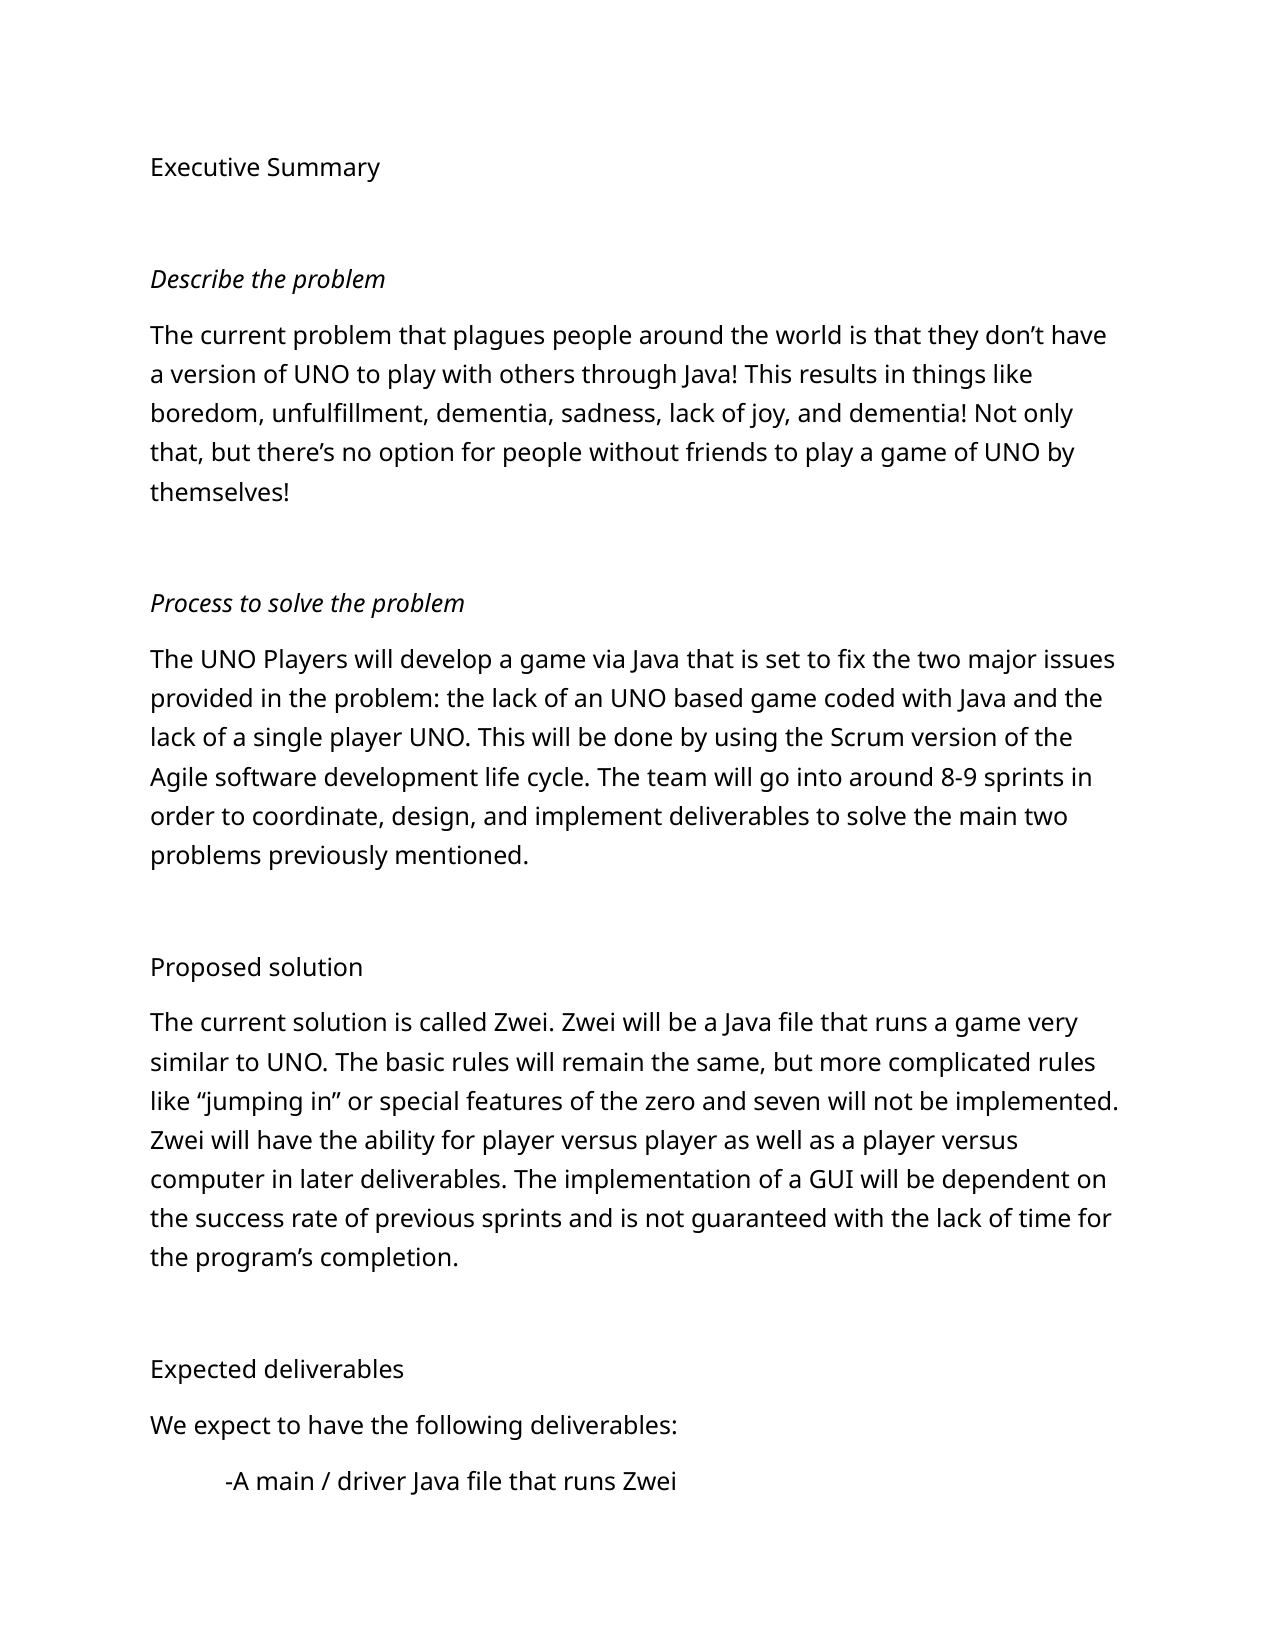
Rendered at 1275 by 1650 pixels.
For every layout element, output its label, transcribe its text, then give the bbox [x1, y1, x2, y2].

text Proposed solution [150, 949, 1125, 983]
text The current problem that plagues people around the world is that they don’t have a version of UNO to play with others through Java! This results in things like boredom, unfulfillment, dementia, sadness, lack of joy, and dementia! Not only that, but there’s no option for people without friends to play a game of UNO by themselves! [150, 317, 1125, 508]
text -A main / driver Java file that runs Zwei [150, 1463, 1125, 1497]
text The UNO Players will develop a game via Java that is set to fix the two major issues provided in the problem: the lack of an UNO based game coded with Java and the lack of a single player UNO. This will be done by using the Scrum version of the Agile software development life cycle. The team will go into around 8-9 sprints in order to coordinate, design, and implement deliverables to solve the main two problems previously mentioned. [150, 642, 1125, 872]
text We expect to have the following deliverables: [150, 1407, 1125, 1442]
text Process to solve the problem [150, 586, 1125, 620]
text Expected deliverables [150, 1352, 1125, 1386]
text Executive Summary [150, 150, 1125, 184]
text Describe the problem [150, 262, 1125, 296]
text The current solution is called Zwei. Zwei will be a Java file that runs a game very similar to UNO. The basic rules will remain the same, but more complicated rules like “jumping in” or special features of the zero and seven will not be implemented. Zwei will have the ability for player versus player as well as a player versus computer in later deliverables. The implementation of a GUI will be dependent on the success rate of previous sprints and is not guaranteed with the lack of time for the program’s completion. [150, 1005, 1125, 1274]
